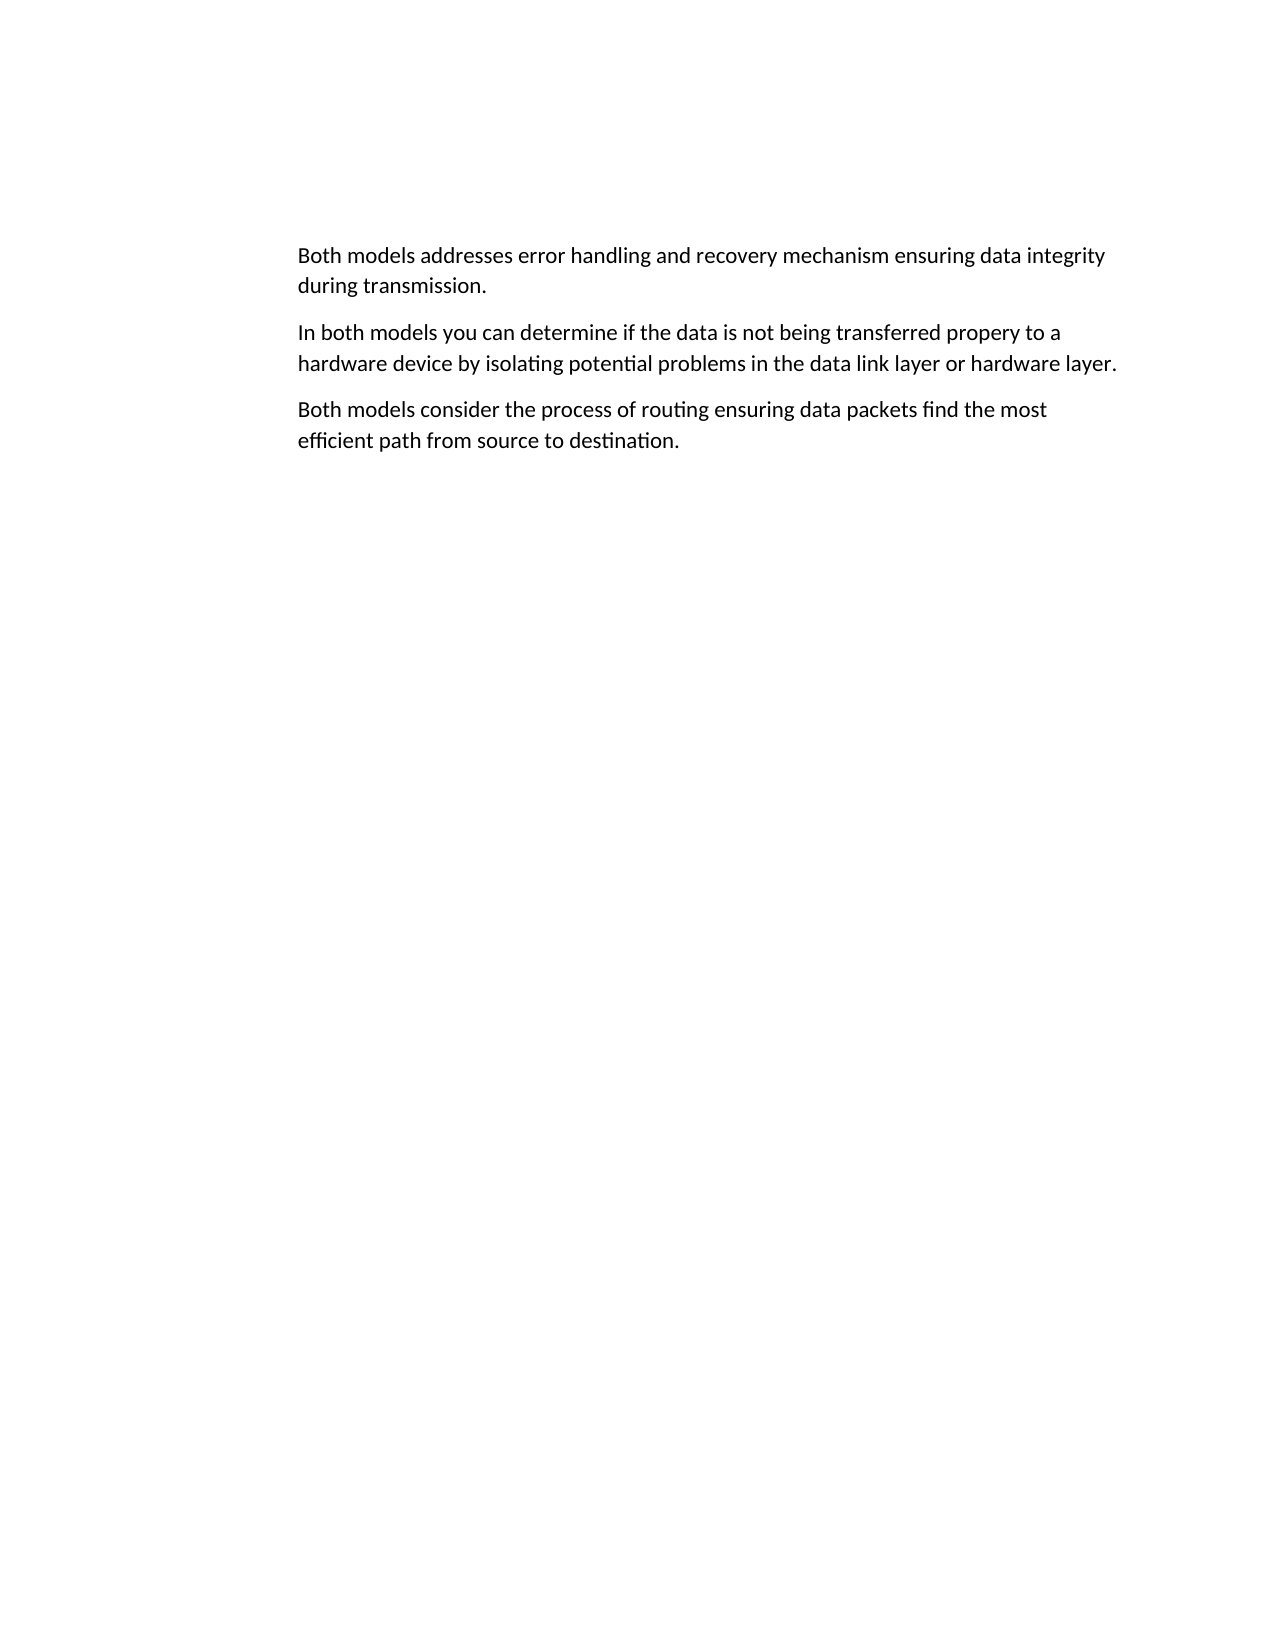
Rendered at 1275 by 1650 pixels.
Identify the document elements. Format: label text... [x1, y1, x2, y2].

text Both models consider the process of routing ensuring data packets find the most efficient path from source to destination. [298, 396, 1127, 454]
text In both models you can determine if the data is not being transferred propery to a hardware device by isolating potential problems in the data link layer or hardware layer. [298, 318, 1127, 377]
text Both models addresses error handling and recovery mechanism ensuring data integrity during transmission. [298, 241, 1127, 299]
